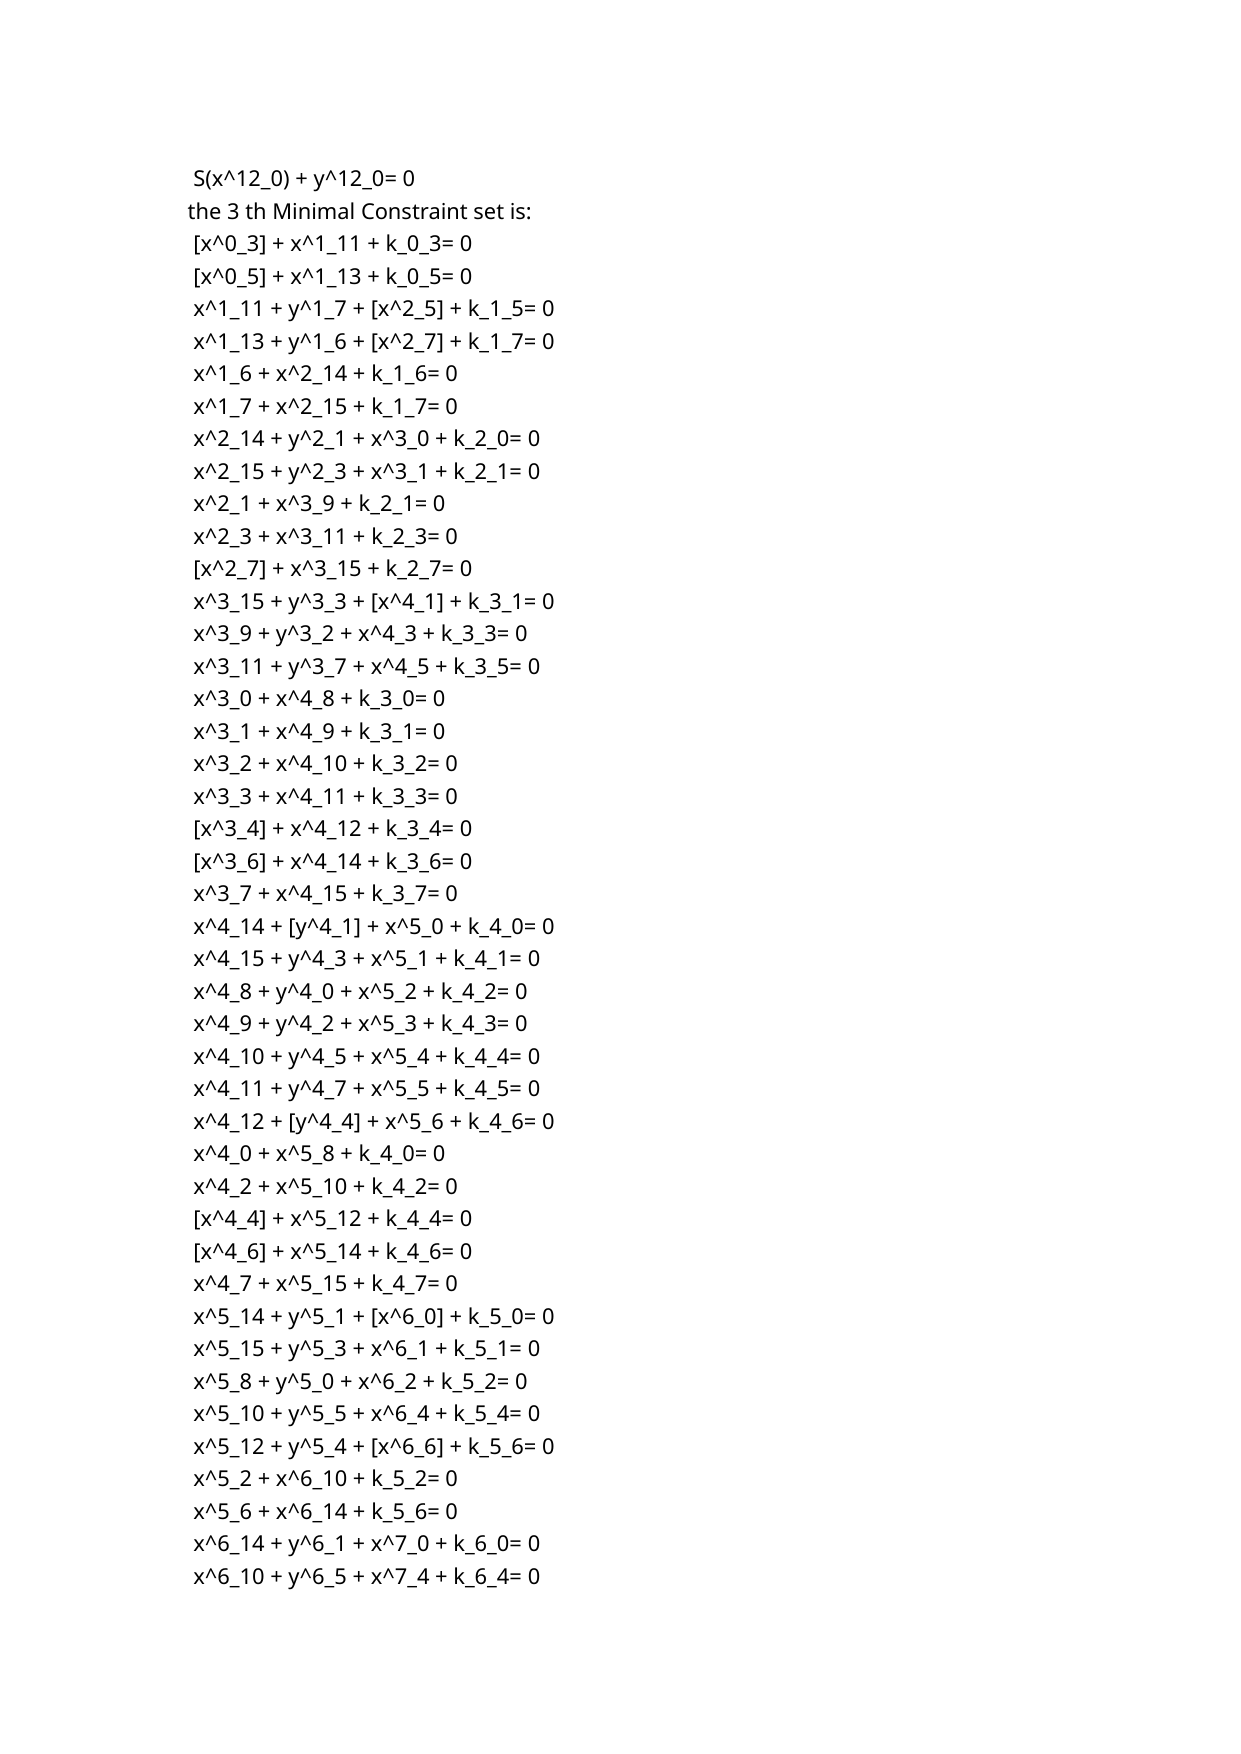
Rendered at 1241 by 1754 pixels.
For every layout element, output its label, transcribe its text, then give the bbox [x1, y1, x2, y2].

text x^2_15 + y^2_3 + x^3_1 + k_2_1= 0 [187, 454, 1053, 487]
text x^3_15 + y^3_3 + [x^4_1] + k_3_1= 0 [187, 584, 1053, 617]
text x^5_15 + y^5_3 + x^6_1 + k_5_1= 0 [187, 1332, 1053, 1364]
text x^3_3 + x^4_11 + k_3_3= 0 [187, 779, 1053, 812]
text x^2_3 + x^3_11 + k_2_3= 0 [187, 519, 1053, 552]
text x^2_1 + x^3_9 + k_2_1= 0 [187, 487, 1053, 519]
text x^6_10 + y^6_5 + x^7_4 + k_6_4= 0 [187, 1559, 1053, 1592]
text [x^2_7] + x^3_15 + k_2_7= 0 [187, 552, 1053, 584]
text x^3_1 + x^4_9 + k_3_1= 0 [187, 714, 1053, 747]
text x^1_11 + y^1_7 + [x^2_5] + k_1_5= 0 [187, 292, 1053, 324]
text x^3_7 + x^4_15 + k_3_7= 0 [187, 877, 1053, 909]
text [x^3_6] + x^4_14 + k_3_6= 0 [187, 844, 1053, 877]
text x^2_14 + y^2_1 + x^3_0 + k_2_0= 0 [187, 422, 1053, 454]
text x^4_9 + y^4_2 + x^5_3 + k_4_3= 0 [187, 1007, 1053, 1039]
text [x^3_4] + x^4_12 + k_3_4= 0 [187, 812, 1053, 844]
text x^5_12 + y^5_4 + [x^6_6] + k_5_6= 0 [187, 1429, 1053, 1462]
text x^4_0 + x^5_8 + k_4_0= 0 [187, 1137, 1053, 1169]
text x^1_13 + y^1_6 + [x^2_7] + k_1_7= 0 [187, 324, 1053, 357]
text x^3_2 + x^4_10 + k_3_2= 0 [187, 747, 1053, 779]
text x^4_14 + [y^4_1] + x^5_0 + k_4_0= 0 [187, 909, 1053, 942]
text [x^0_3] + x^1_11 + k_0_3= 0 [187, 227, 1053, 259]
text [x^4_6] + x^5_14 + k_4_6= 0 [187, 1234, 1053, 1267]
text x^5_8 + y^5_0 + x^6_2 + k_5_2= 0 [187, 1364, 1053, 1397]
text x^1_6 + x^2_14 + k_1_6= 0 [187, 357, 1053, 389]
text [x^0_5] + x^1_13 + k_0_5= 0 [187, 259, 1053, 292]
text x^3_0 + x^4_8 + k_3_0= 0 [187, 682, 1053, 714]
text [x^4_4] + x^5_12 + k_4_4= 0 [187, 1202, 1053, 1234]
text x^5_2 + x^6_10 + k_5_2= 0 [187, 1462, 1053, 1494]
text x^4_12 + [y^4_4] + x^5_6 + k_4_6= 0 [187, 1104, 1053, 1137]
text x^4_2 + x^5_10 + k_4_2= 0 [187, 1169, 1053, 1202]
text x^4_11 + y^4_7 + x^5_5 + k_4_5= 0 [187, 1072, 1053, 1104]
text x^4_10 + y^4_5 + x^5_4 + k_4_4= 0 [187, 1039, 1053, 1072]
text x^5_10 + y^5_5 + x^6_4 + k_5_4= 0 [187, 1397, 1053, 1429]
text x^5_6 + x^6_14 + k_5_6= 0 [187, 1494, 1053, 1527]
text x^3_11 + y^3_7 + x^4_5 + k_3_5= 0 [187, 649, 1053, 682]
text x^4_15 + y^4_3 + x^5_1 + k_4_1= 0 [187, 942, 1053, 974]
text x^4_8 + y^4_0 + x^5_2 + k_4_2= 0 [187, 974, 1053, 1007]
text x^3_9 + y^3_2 + x^4_3 + k_3_3= 0 [187, 617, 1053, 649]
text x^5_14 + y^5_1 + [x^6_0] + k_5_0= 0 [187, 1299, 1053, 1332]
text S(x^12_0) + y^12_0= 0 [187, 162, 1053, 194]
text x^6_14 + y^6_1 + x^7_0 + k_6_0= 0 [187, 1527, 1053, 1559]
text the 3 th Minimal Constraint set is: [187, 194, 1053, 227]
text x^4_7 + x^5_15 + k_4_7= 0 [187, 1267, 1053, 1299]
text x^1_7 + x^2_15 + k_1_7= 0 [187, 389, 1053, 422]
